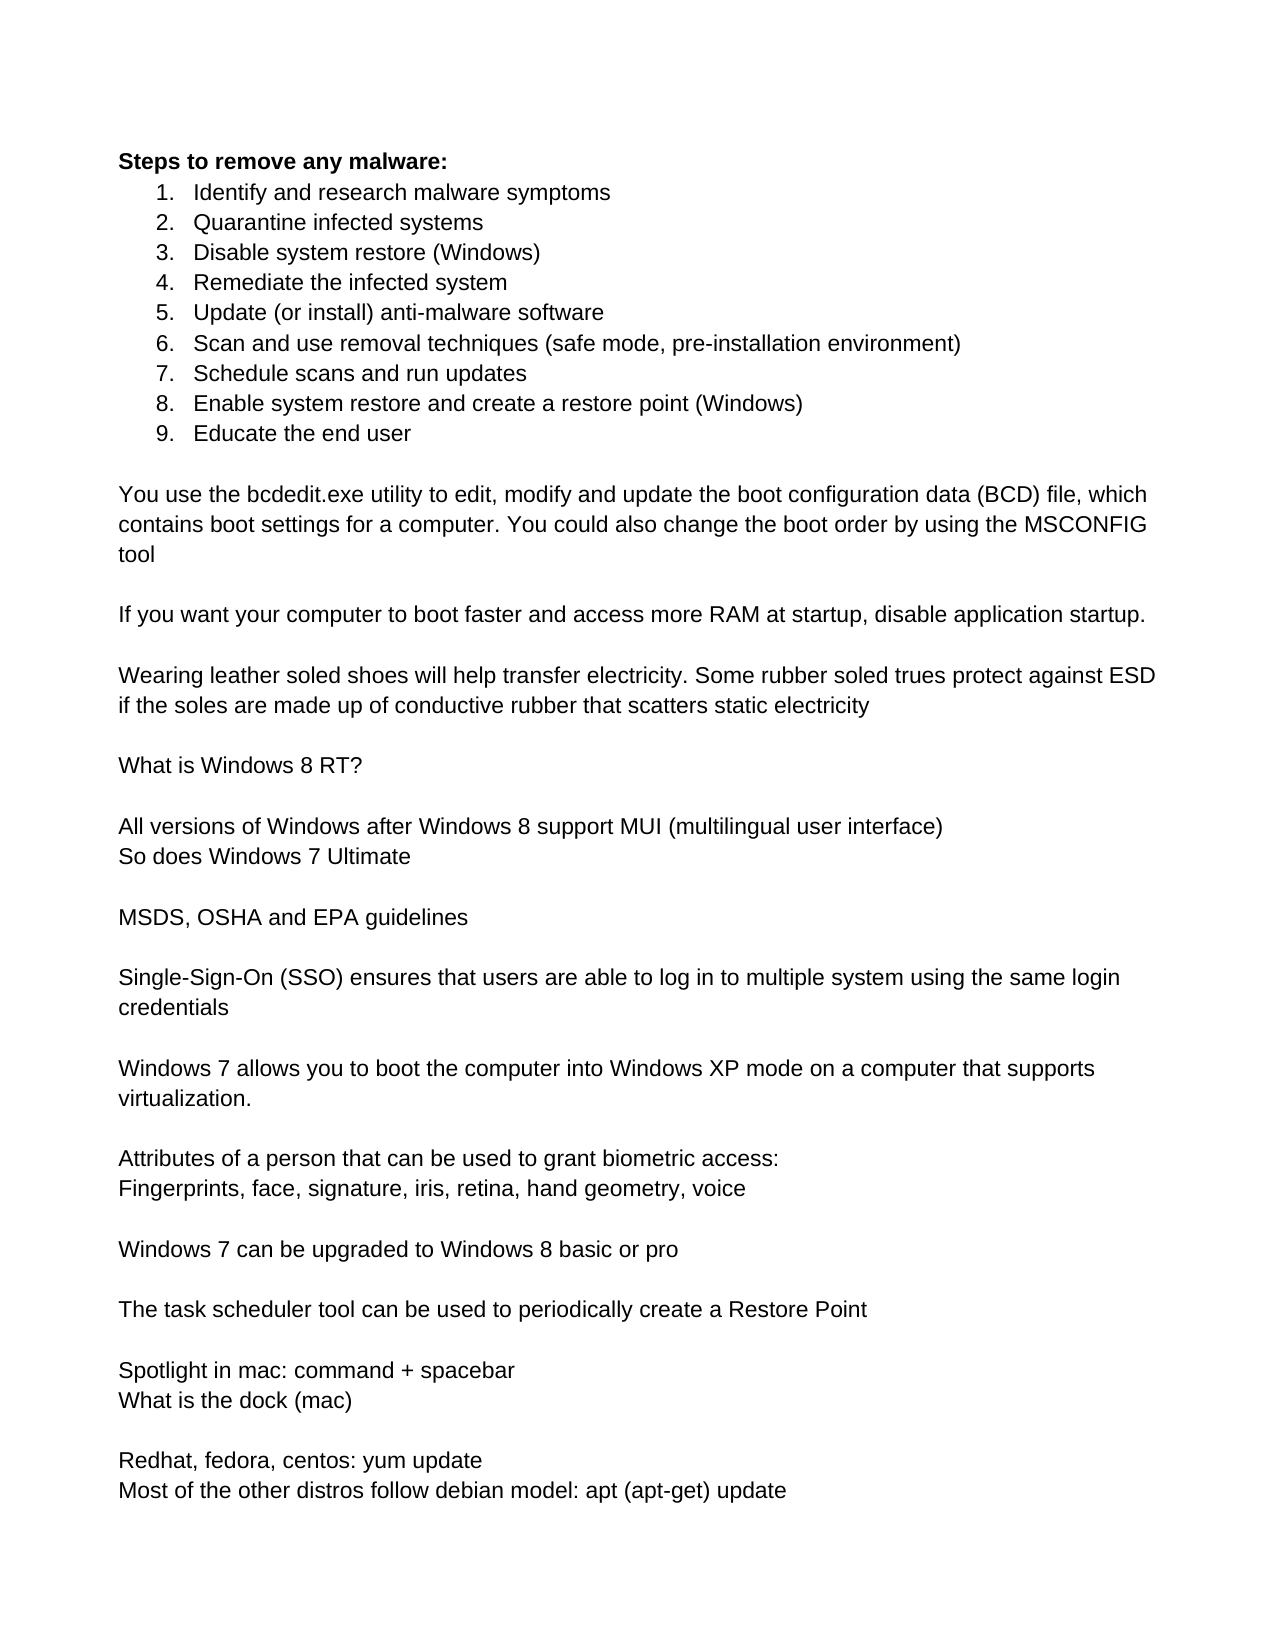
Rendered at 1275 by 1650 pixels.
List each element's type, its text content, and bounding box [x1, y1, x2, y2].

text Windows 7 can be upgraded to Windows 8 basic or pro [118, 1236, 1157, 1262]
text So does Windows 7 Ultimate [118, 843, 1157, 869]
text The task scheduler tool can be used to periodically create a Restore Point [118, 1296, 1157, 1323]
text If you want your computer to boot faster and access more RAM at startup, disable application startup. [118, 601, 1157, 628]
list Identify and research malware symptoms [156, 178, 1157, 205]
text Steps to remove any malware: [118, 148, 1157, 175]
list Enable system restore and create a restore point (Windows) [156, 390, 1157, 416]
list Schedule scans and run updates [156, 360, 1157, 386]
list Remediate the infected system [156, 269, 1157, 296]
text You use the bcdedit.exe utility to edit, modify and update the boot configuration data (BCD) file, which contains boot settings for a computer. You could also change the boot order by using the MSCONFIG tool [118, 481, 1157, 567]
text Single-Sign-On (SSO) ensures that users are able to log in to multiple system using the same login credentials [118, 964, 1157, 1021]
text Spotlight in mac: command + spacebar [118, 1357, 1157, 1383]
text Wearing leather soled shoes will help transfer electricity. Some rubber soled trues protect against ESD if the soles are made up of conductive rubber that scatters static electricity [118, 662, 1157, 718]
list Quarantine infected systems [156, 209, 1157, 235]
list Update (or install) anti-malware software [156, 299, 1157, 326]
text Redhat, fedora, centos: yum update [118, 1447, 1157, 1474]
text All versions of Windows after Windows 8 support MUI (multilingual user interface) [118, 813, 1157, 839]
text What is Windows 8 RT? [118, 752, 1157, 779]
text Attributes of a person that can be used to grant biometric access: Fingerprints, face, signature, iris, retina, hand geometry, voice [118, 1145, 1157, 1202]
list Disable system restore (Windows) [156, 239, 1157, 265]
list Scan and use removal techniques (safe mode, pre-installation environment) [156, 329, 1157, 356]
text Windows 7 allows you to boot the computer into Windows XP mode on a computer that supports virtualization. [118, 1054, 1157, 1111]
list Educate the end user [156, 420, 1157, 447]
text MSDS, OSHA and EPA guidelines [118, 903, 1157, 930]
text What is the dock (mac) [118, 1387, 1157, 1413]
text Most of the other distros follow debian model: apt (apt-get) update [118, 1477, 1157, 1504]
